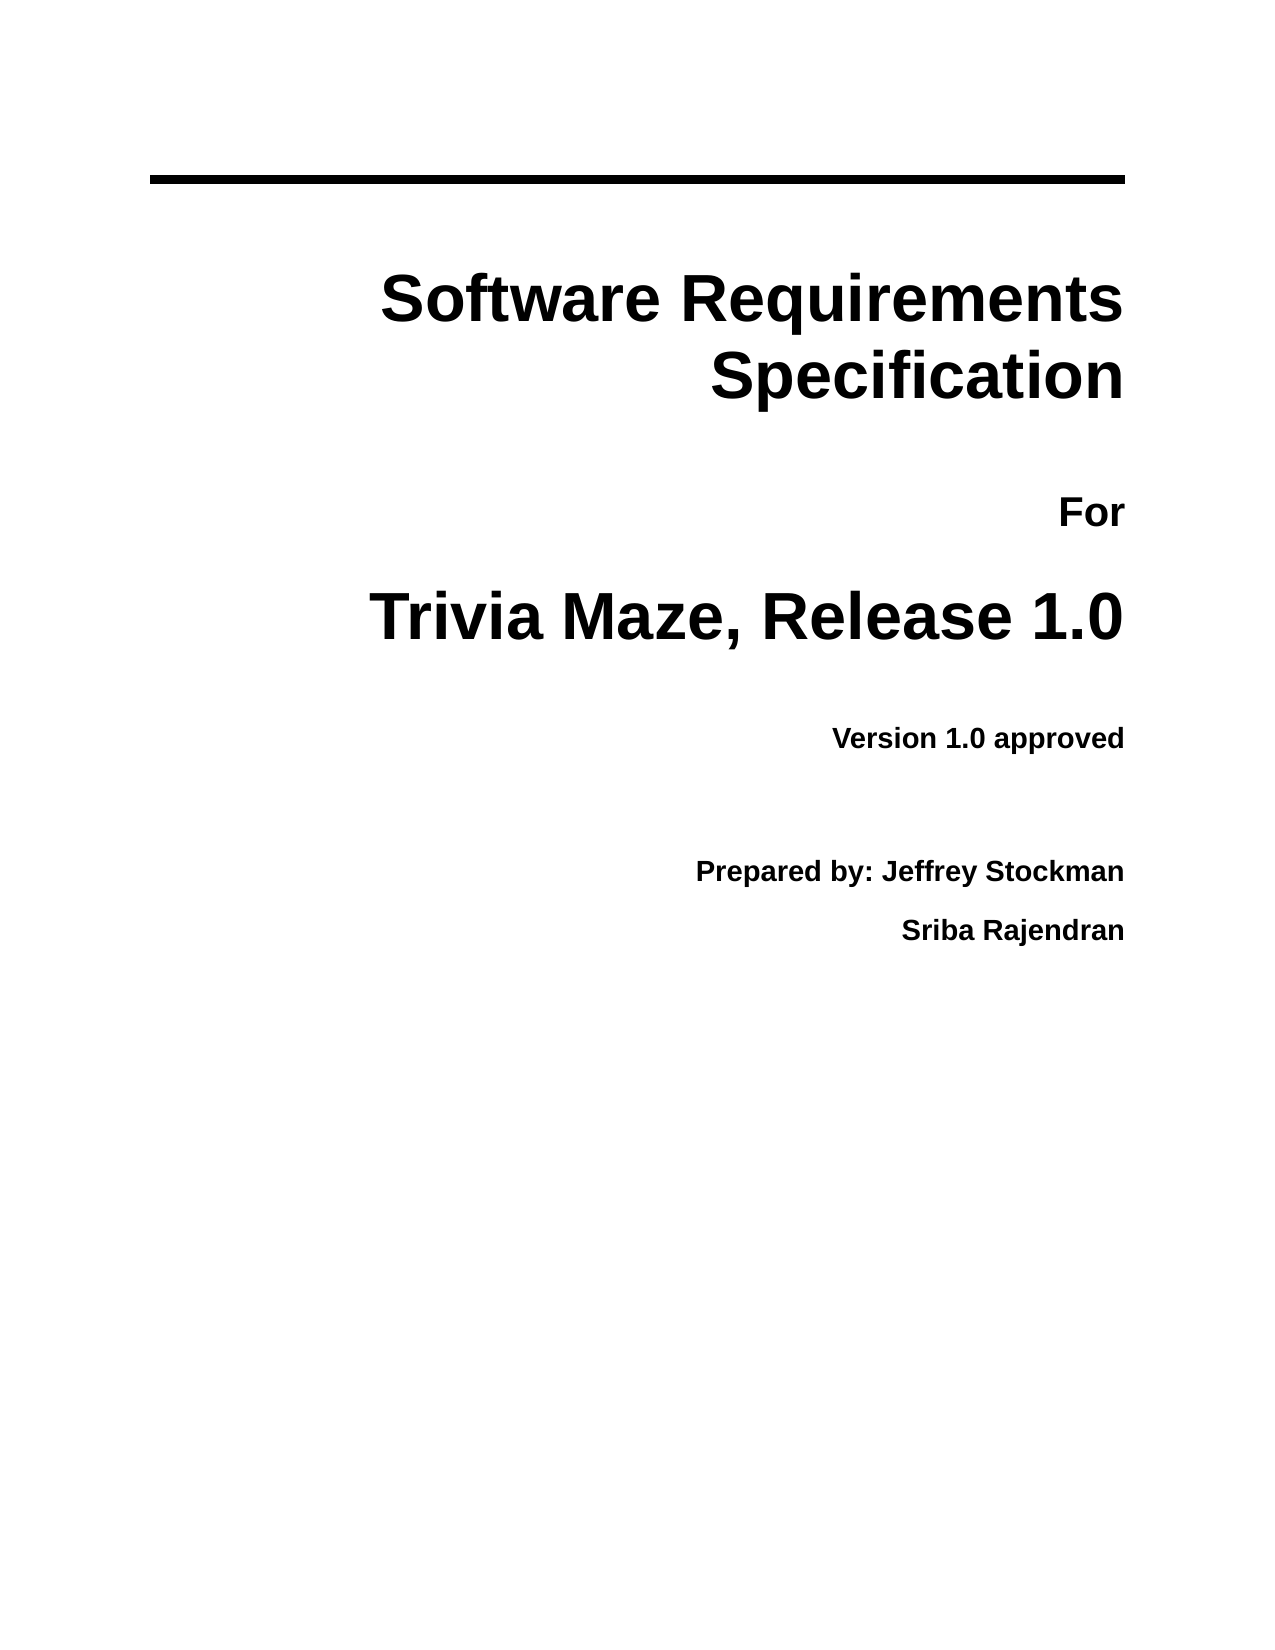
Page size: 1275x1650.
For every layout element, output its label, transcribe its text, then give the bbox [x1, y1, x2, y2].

text Version 1.0 approved [150, 721, 1125, 754]
title Software Requirements Specification [150, 259, 1125, 413]
text Sriba Rajendran [150, 913, 1125, 946]
text Prepared by: Jeffrey Stockman [150, 854, 1125, 888]
title For [150, 488, 1125, 536]
title Trivia Maze, Release 1.0 [150, 577, 1125, 654]
